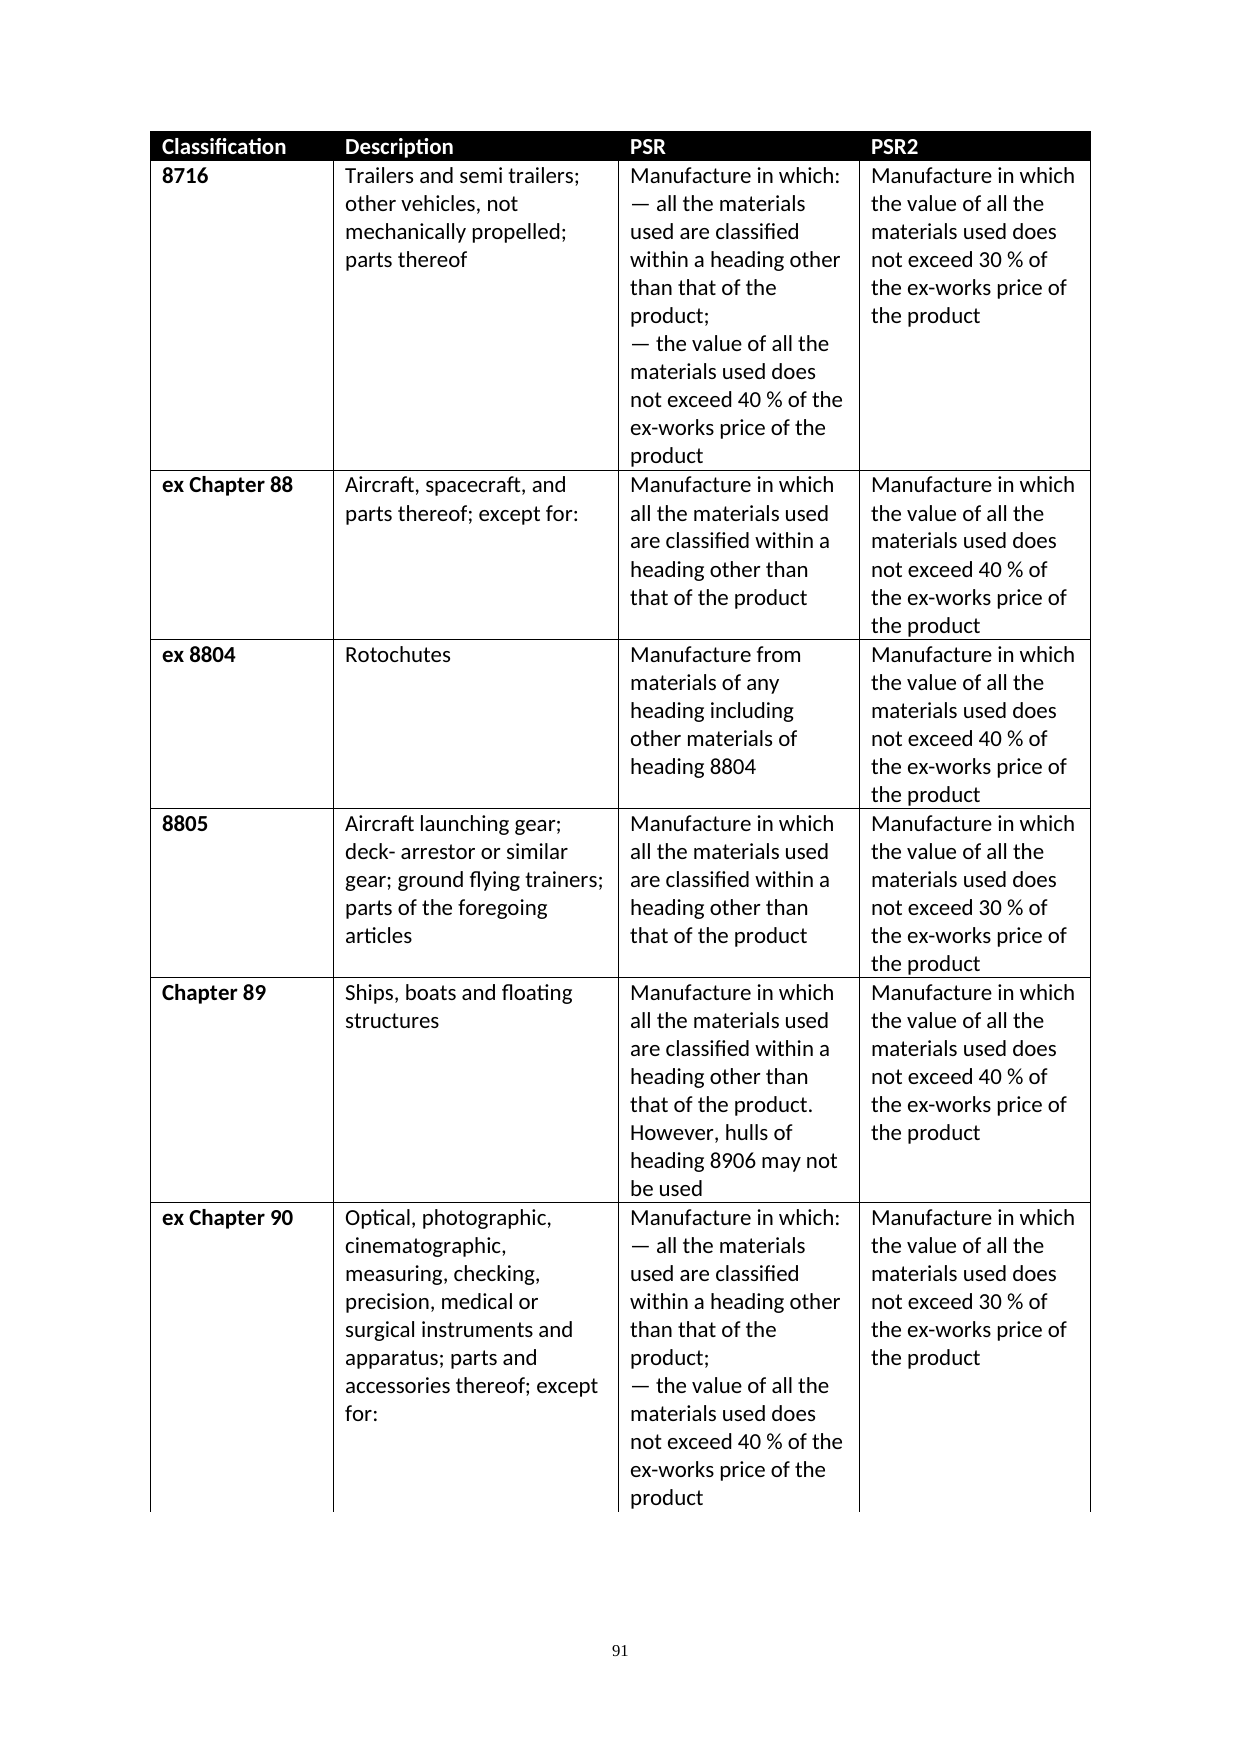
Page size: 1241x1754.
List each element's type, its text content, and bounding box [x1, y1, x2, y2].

table_cell ex Chapter 90 [151, 1203, 333, 1512]
table_cell Chapter 89 [151, 978, 333, 1202]
table_cell Rotochutes [334, 640, 618, 808]
table_cell Manufacture in which all the materials used are classified within a heading other than that of the product [619, 471, 859, 639]
table_cell Aircraft, spacecraft, and parts thereof; except for: [334, 471, 618, 639]
table_cell Trailers and semi trailers; other vehicles, not mechanically propelled; parts thereof [334, 161, 618, 469]
table_header PSR2 [860, 132, 1090, 160]
table_cell ex Chapter 88 [151, 471, 333, 639]
table_cell Manufacture from materials of any heading including other materials of heading 8804 [619, 640, 859, 808]
table_header Description [334, 132, 618, 160]
table_header PSR [619, 132, 859, 160]
table_cell Manufacture in which all the materials used are classified within a heading other than that of the product [619, 809, 859, 977]
table_cell 8805 [151, 809, 333, 977]
table_header Classification [151, 132, 333, 160]
table_cell ex 8804 [151, 640, 333, 808]
table_cell Manufacture in which the value of all the materials used does not exceed 40 % of the ex-works price of the product [860, 978, 1090, 1202]
table_cell Ships, boats and floating structures [334, 978, 618, 1202]
table_cell Manufacture in which the value of all the materials used does not exceed 30 % of the ex-works price of the product [860, 1203, 1090, 1512]
table_cell Manufacture in which the value of all the materials used does not exceed 30 % of the ex-works price of the product [860, 809, 1090, 977]
table_cell Manufacture in which the value of all the materials used does not exceed 40 % of the ex-works price of the product [860, 640, 1090, 808]
table_cell Manufacture in which the value of all the materials used does not exceed 40 % of the ex-works price of the product [860, 471, 1090, 639]
table_cell Manufacture in which all the materials used are classified within a heading other than that of the product. However, hulls of heading 8906 may not be used [619, 978, 859, 1202]
table_cell Aircraft launching gear; deck- arrestor or similar gear; ground flying trainers; parts of the foregoing articles [334, 809, 618, 977]
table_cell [619, 161, 859, 469]
table_cell Optical, photographic, cinematographic, measuring, checking, precision, medical or surgical instruments and apparatus; parts and accessories thereof; except for: [334, 1203, 618, 1512]
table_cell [860, 161, 1090, 469]
table_cell 8716 [151, 161, 333, 469]
